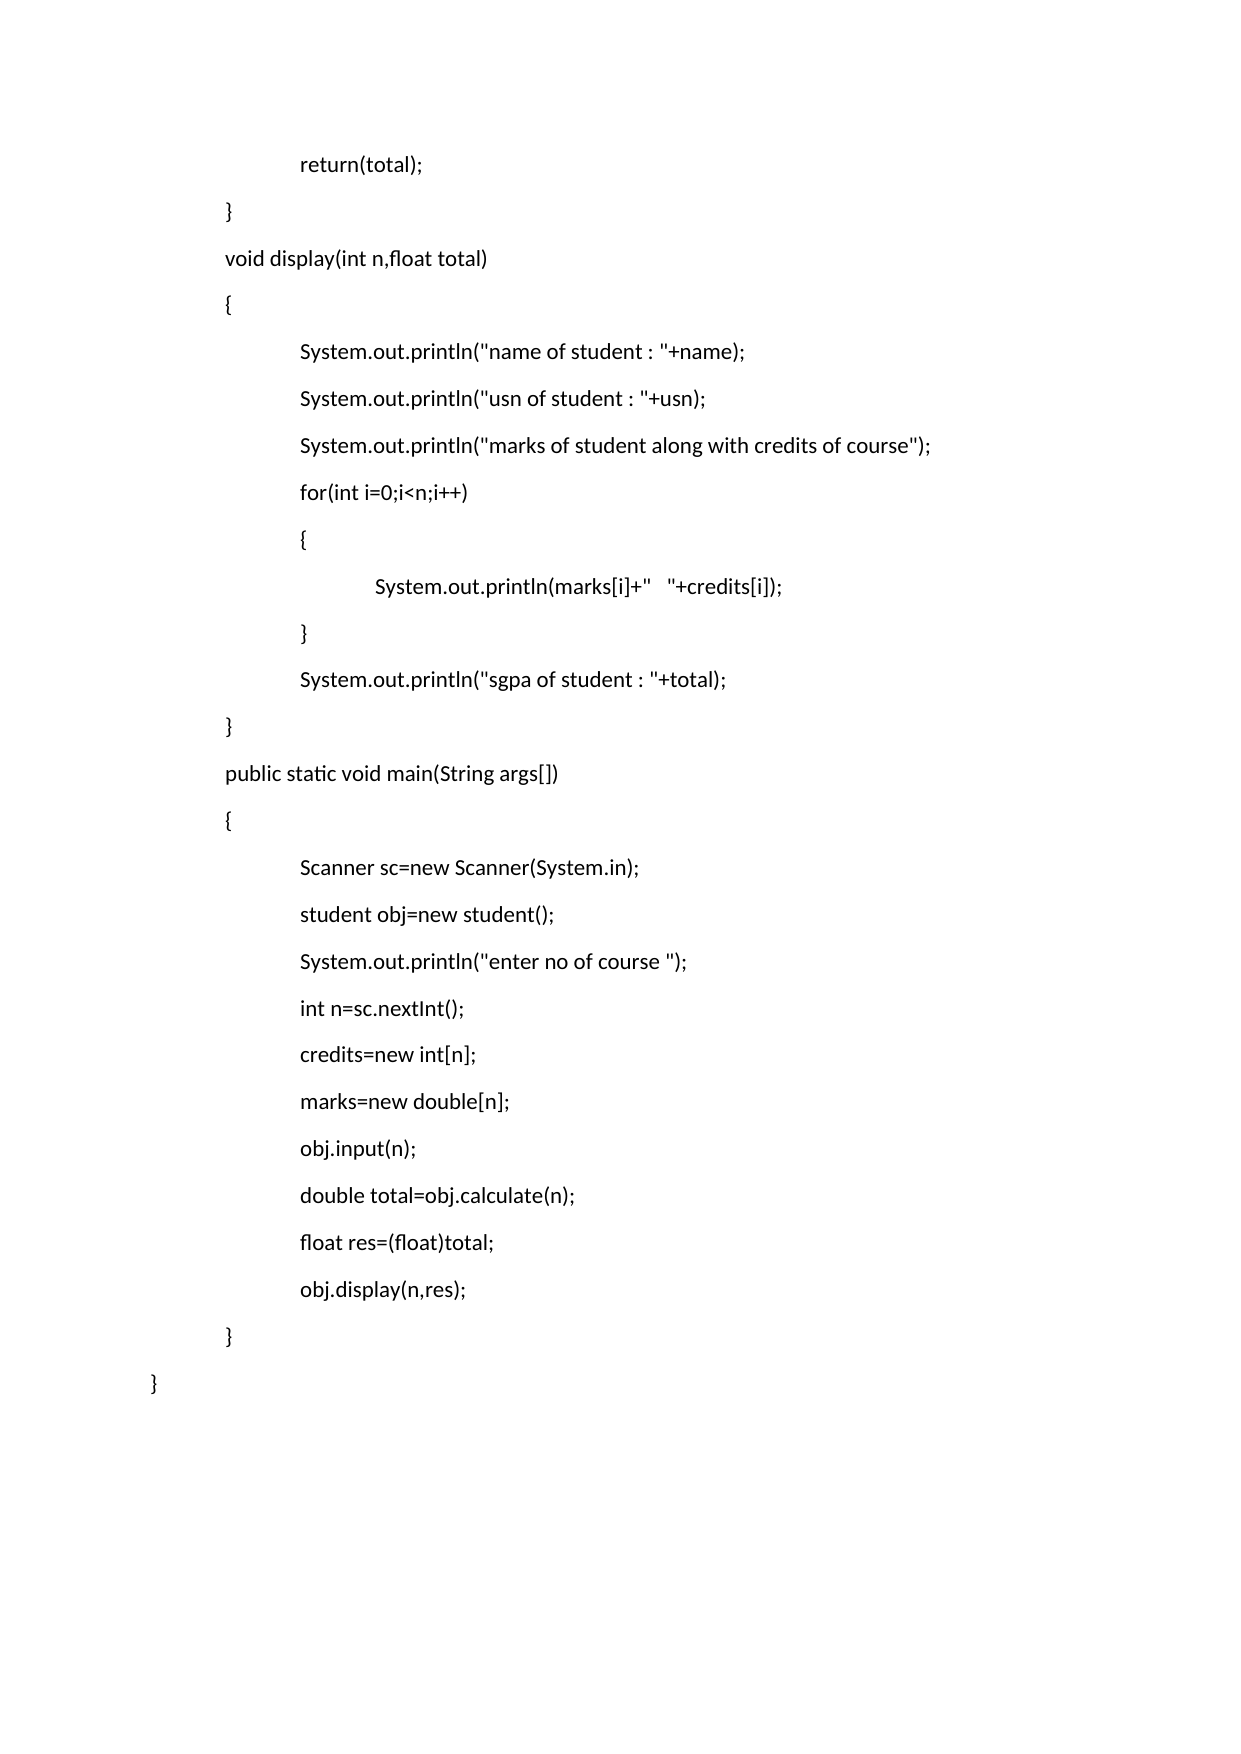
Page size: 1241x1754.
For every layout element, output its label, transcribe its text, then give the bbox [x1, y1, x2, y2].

text marks=new double[n]; [150, 1087, 1090, 1116]
text } [150, 1322, 1090, 1350]
text int n=sc.nextInt(); [150, 994, 1090, 1022]
text } [150, 712, 1090, 741]
text System.out.println("sgpa of student : "+total); [150, 666, 1090, 694]
text { [150, 806, 1090, 834]
text public static void main(String args[]) [150, 759, 1090, 787]
text return(total); [150, 150, 1090, 178]
text System.out.println("enter no of course "); [150, 947, 1090, 975]
text System.out.println("marks of student along with credits of course"); [150, 431, 1090, 459]
text } [150, 619, 1090, 647]
text float res=(float)total; [150, 1228, 1090, 1256]
text void display(int n,float total) [150, 244, 1090, 272]
text System.out.println("usn of student : "+usn); [150, 384, 1090, 412]
text { [150, 291, 1090, 319]
text for(int i=0;i<n;i++) [150, 478, 1090, 506]
text System.out.println("name of student : "+name); [150, 337, 1090, 366]
text Scanner sc=new Scanner(System.in); [150, 853, 1090, 881]
text credits=new int[n]; [150, 1041, 1090, 1069]
text student obj=new student(); [150, 900, 1090, 928]
text obj.display(n,res); [150, 1275, 1090, 1303]
text obj.input(n); [150, 1134, 1090, 1162]
text System.out.println(marks[i]+" "+credits[i]); [150, 572, 1090, 600]
text } [150, 197, 1090, 225]
text } [150, 1369, 1090, 1397]
text double total=obj.calculate(n); [150, 1181, 1090, 1209]
text { [150, 525, 1090, 553]
